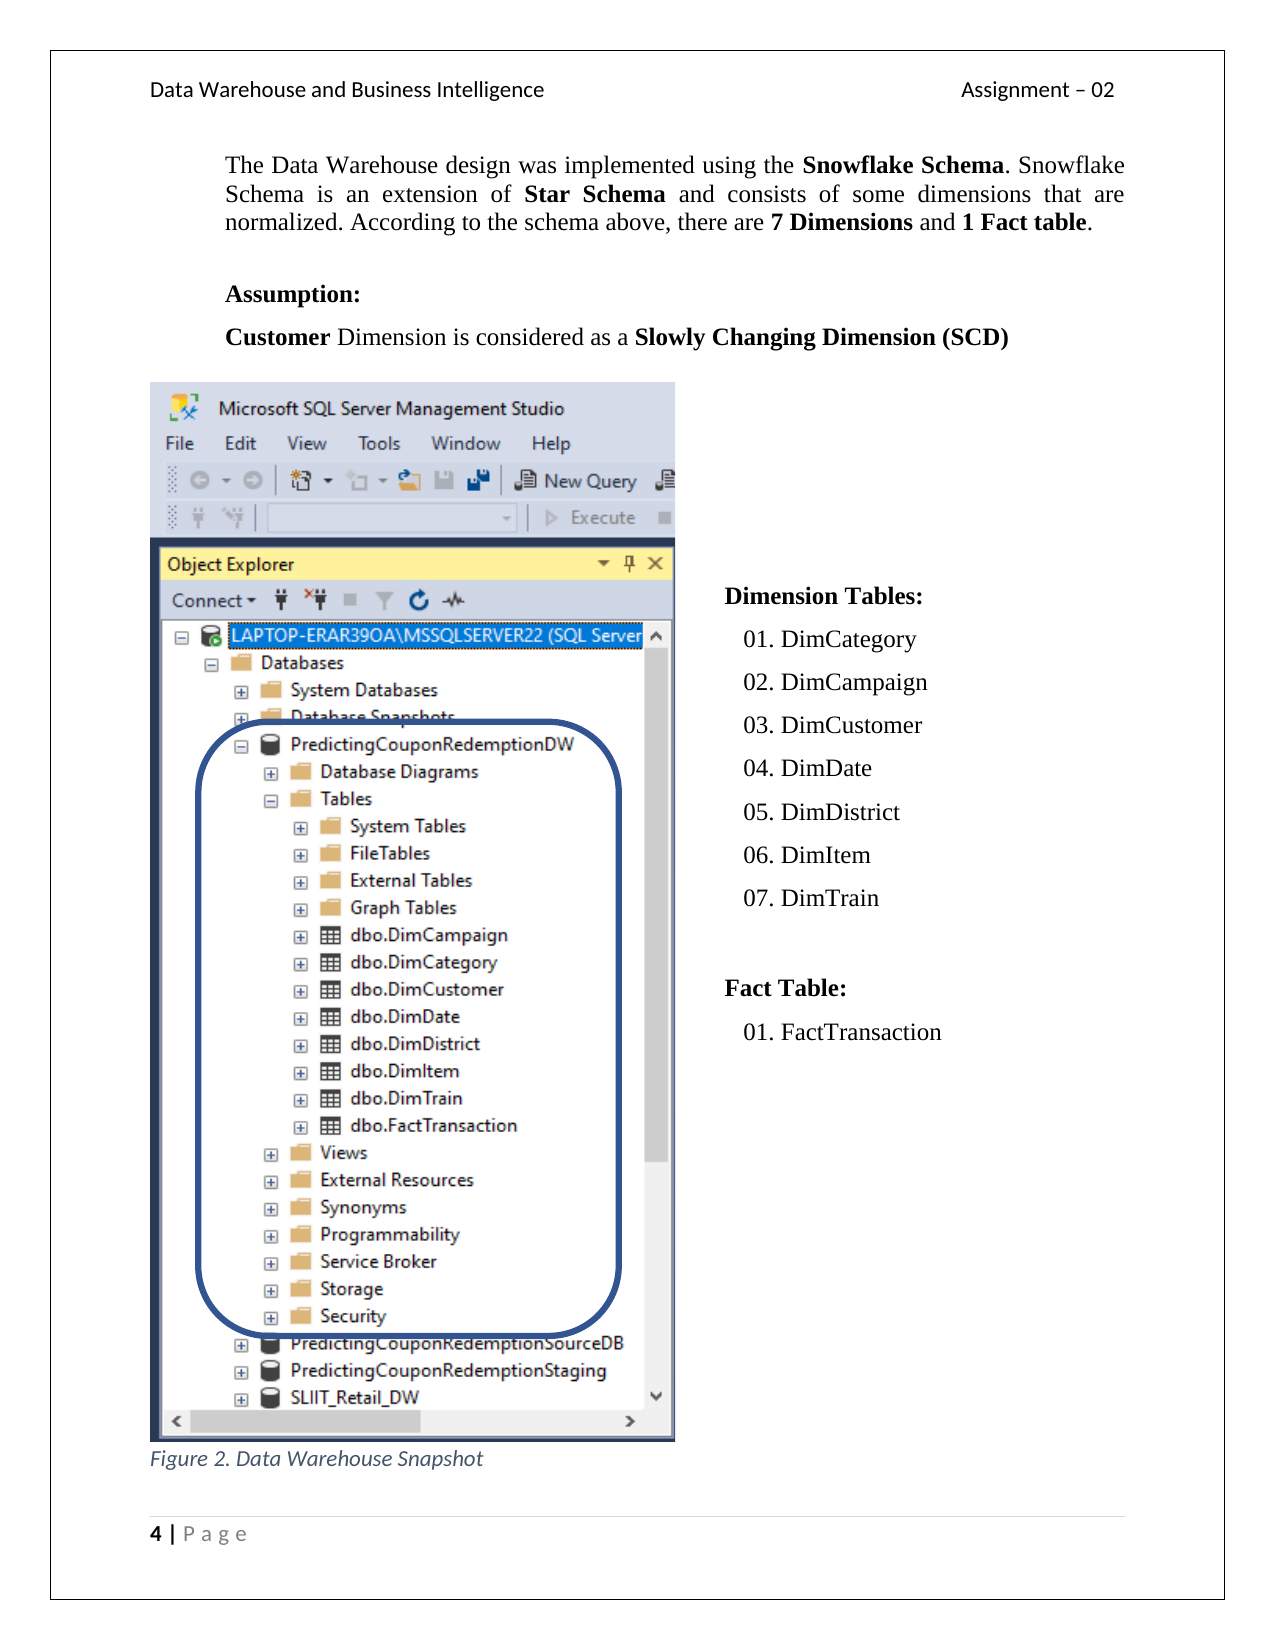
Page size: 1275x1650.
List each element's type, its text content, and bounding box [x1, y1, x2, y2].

text Customer Dimension is considered as a Slowly Changing Dimension (SCD) [225, 322, 1125, 351]
text The Data Warehouse design was implemented using the Snowflake Schema. Snowflake Schema is an extension of Star Schema and consists of some dimensions that are normalized. According to the schema above, there are 7 Dimensions and 1 Fact table. [225, 150, 1125, 236]
text Figure 2. Data Warehouse Snapshot [150, 1444, 1125, 1472]
picture [150, 382, 675, 1442]
text Assumption: [225, 279, 1125, 308]
